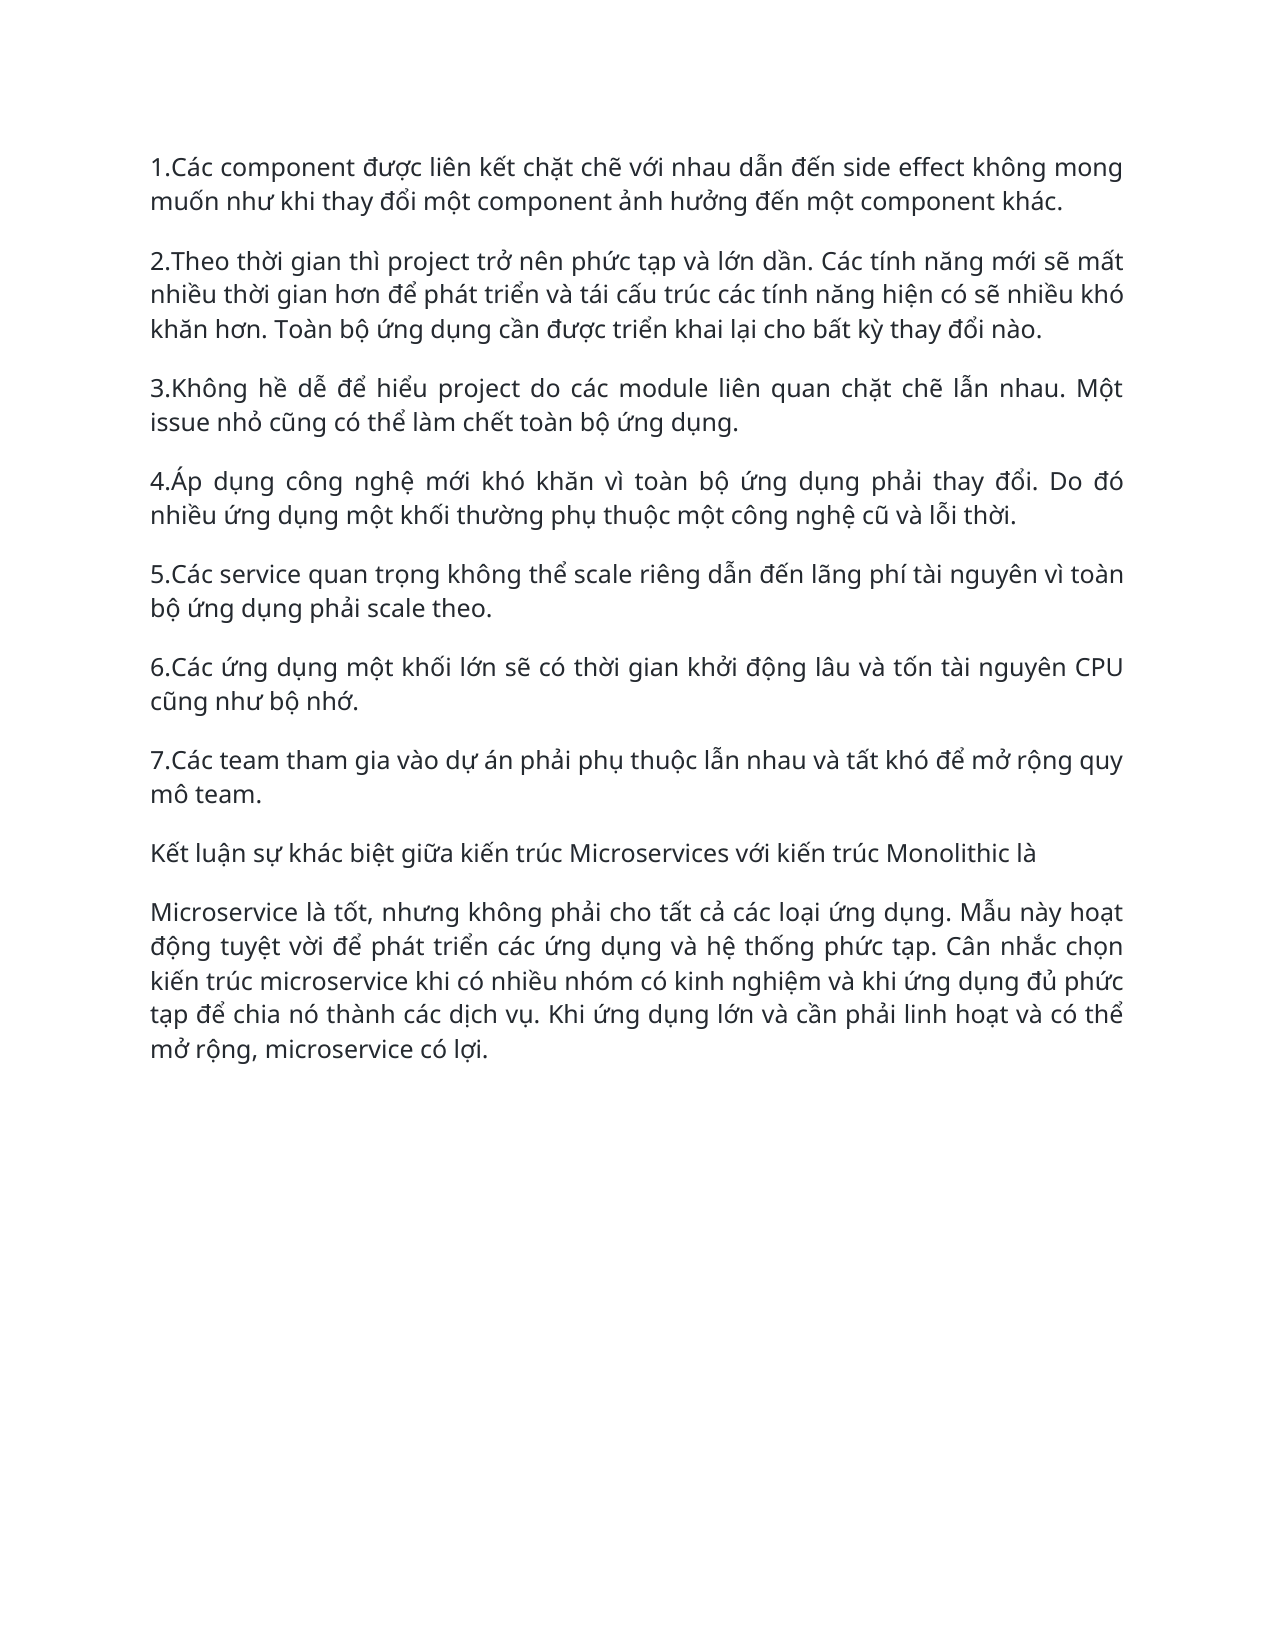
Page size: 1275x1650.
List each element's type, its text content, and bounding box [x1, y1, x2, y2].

text 3.Không hề dễ để hiểu project do các module liên quan chặt chẽ lẫn nhau. Một issue nhỏ cũng có thể làm chết toàn bộ ứng dụng. [150, 370, 1125, 438]
text Kết luận sự khác biệt giữa kiến trúc Microservices với kiến trúc Monolithic là [150, 836, 1125, 870]
text 5.Các service quan trọng không thể scale riêng dẫn đến lãng phí tài nguyên vì toàn bộ ứng dụng phải scale theo. [150, 557, 1125, 625]
text Microservice là tốt, nhưng không phải cho tất cả các loại ứng dụng. Mẫu này hoạt động tuyệt vời để phát triển các ứng dụng và hệ thống phức tạp. Cân nhắc chọn kiến trúc microservice khi có nhiều nhóm có kinh nghiệm và khi ứng dụng đủ phức tạp để chia nó thành các dịch vụ. Khi ứng dụng lớn và cần phải linh hoạt và có thể mở rộng, microservice có lợi. [150, 895, 1125, 1065]
text 1.Các component được liên kết chặt chẽ với nhau dẫn đến side effect không mong muốn như khi thay đổi một component ảnh hưởng đến một component khác. [150, 150, 1125, 218]
text 4.Áp dụng công nghệ mới khó khăn vì toàn bộ ứng dụng phải thay đổi. Do đó nhiều ứng dụng một khối thường phụ thuộc một công nghệ cũ và lỗi thời. [150, 463, 1125, 532]
text 2.Theo thời gian thì project trở nên phức tạp và lớn dần. Các tính năng mới sẽ mất nhiều thời gian hơn để phát triển và tái cấu trúc các tính năng hiện có sẽ nhiều khó khăn hơn. Toàn bộ ứng dụng cần được triển khai lại cho bất kỳ thay đổi nào. [150, 243, 1125, 345]
text 6.Các ứng dụng một khối lớn sẽ có thời gian khởi động lâu và tốn tài nguyên CPU cũng như bộ nhớ. [150, 650, 1125, 718]
text 7.Các team tham gia vào dự án phải phụ thuộc lẫn nhau và tất khó để mở rộng quy mô team. [150, 743, 1125, 811]
